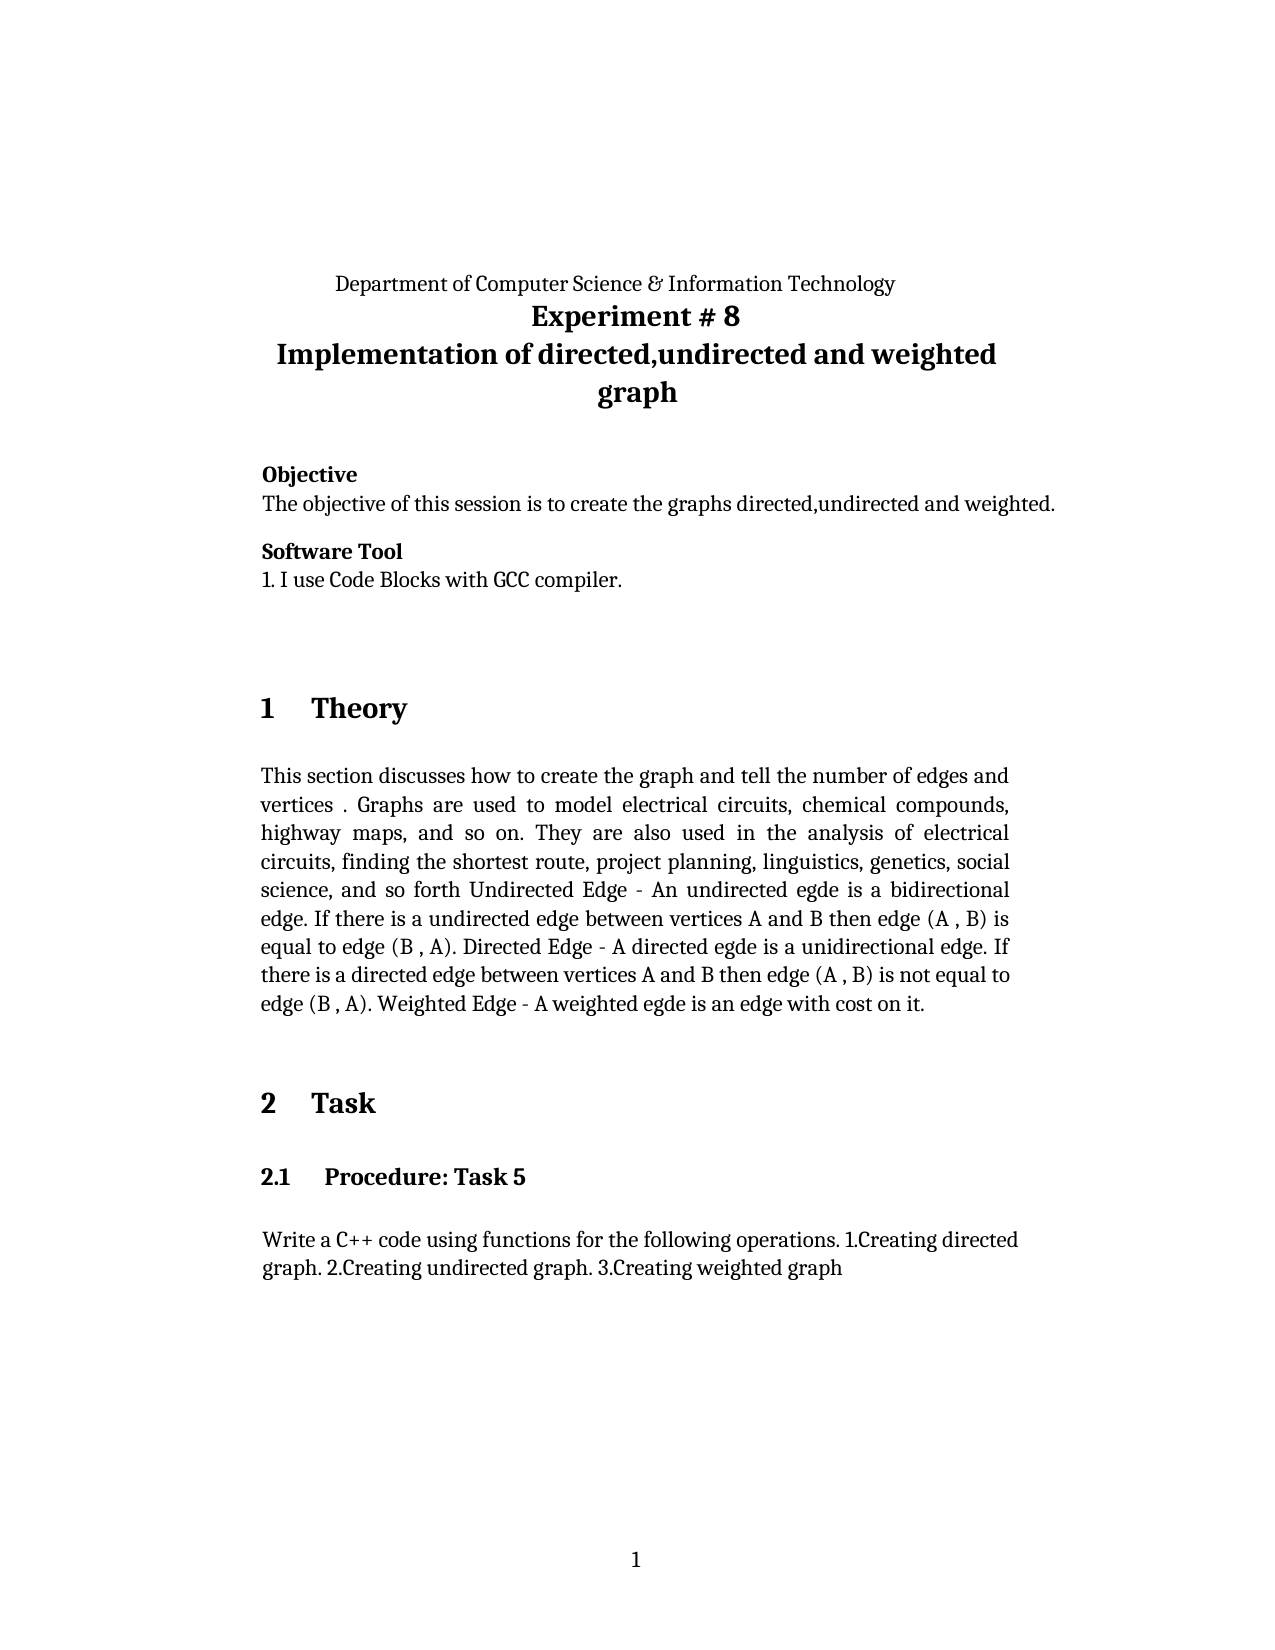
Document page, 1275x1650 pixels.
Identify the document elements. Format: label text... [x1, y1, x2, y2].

subtitle Procedure: Task 5 [261, 1162, 1275, 1191]
text 1. I use Code Blocks with GCC compiler. [262, 567, 1070, 593]
text Write a C++ code using functions for the following operations. 1.Creating directed graph. 2.Creating undirected graph. 3.Creating weighted graph [262, 1227, 1070, 1282]
text Experiment # 8 [258, 299, 1013, 334]
text The objective of this session is to create the graphs directed,undirected and weighted. [262, 490, 1070, 517]
text Implementation of directed,undirected and weighted graph [258, 337, 1016, 410]
subtitle Theory [261, 691, 1275, 726]
text Department of Computer Science & Information Technology [335, 270, 1070, 297]
text Software Tool [262, 539, 760, 565]
subtitle Task [261, 1086, 1275, 1121]
text This section discusses how to create the graph and tell the number of edges and vertices . Graphs are used to model electrical circuits, chemical compounds, highway maps, and so on. They are also used in the analysis of electrical circuits, finding the shortest route, project planning, linguistics, genetics, social science, and so forth Undirected Edge - An undirected egde is a bidirectional edge. If there is a undirected edge between vertices A and B then edge (A , B) is equal to edge (B , A). Directed Edge - A directed egde is a unidirectional edge. If there is a directed edge between vertices A and B then edge (A , B) is not equal to edge (B , A). Weighted Edge - A weighted egde is an edge with cost on it. [261, 763, 1011, 1017]
text Objective [262, 462, 760, 488]
